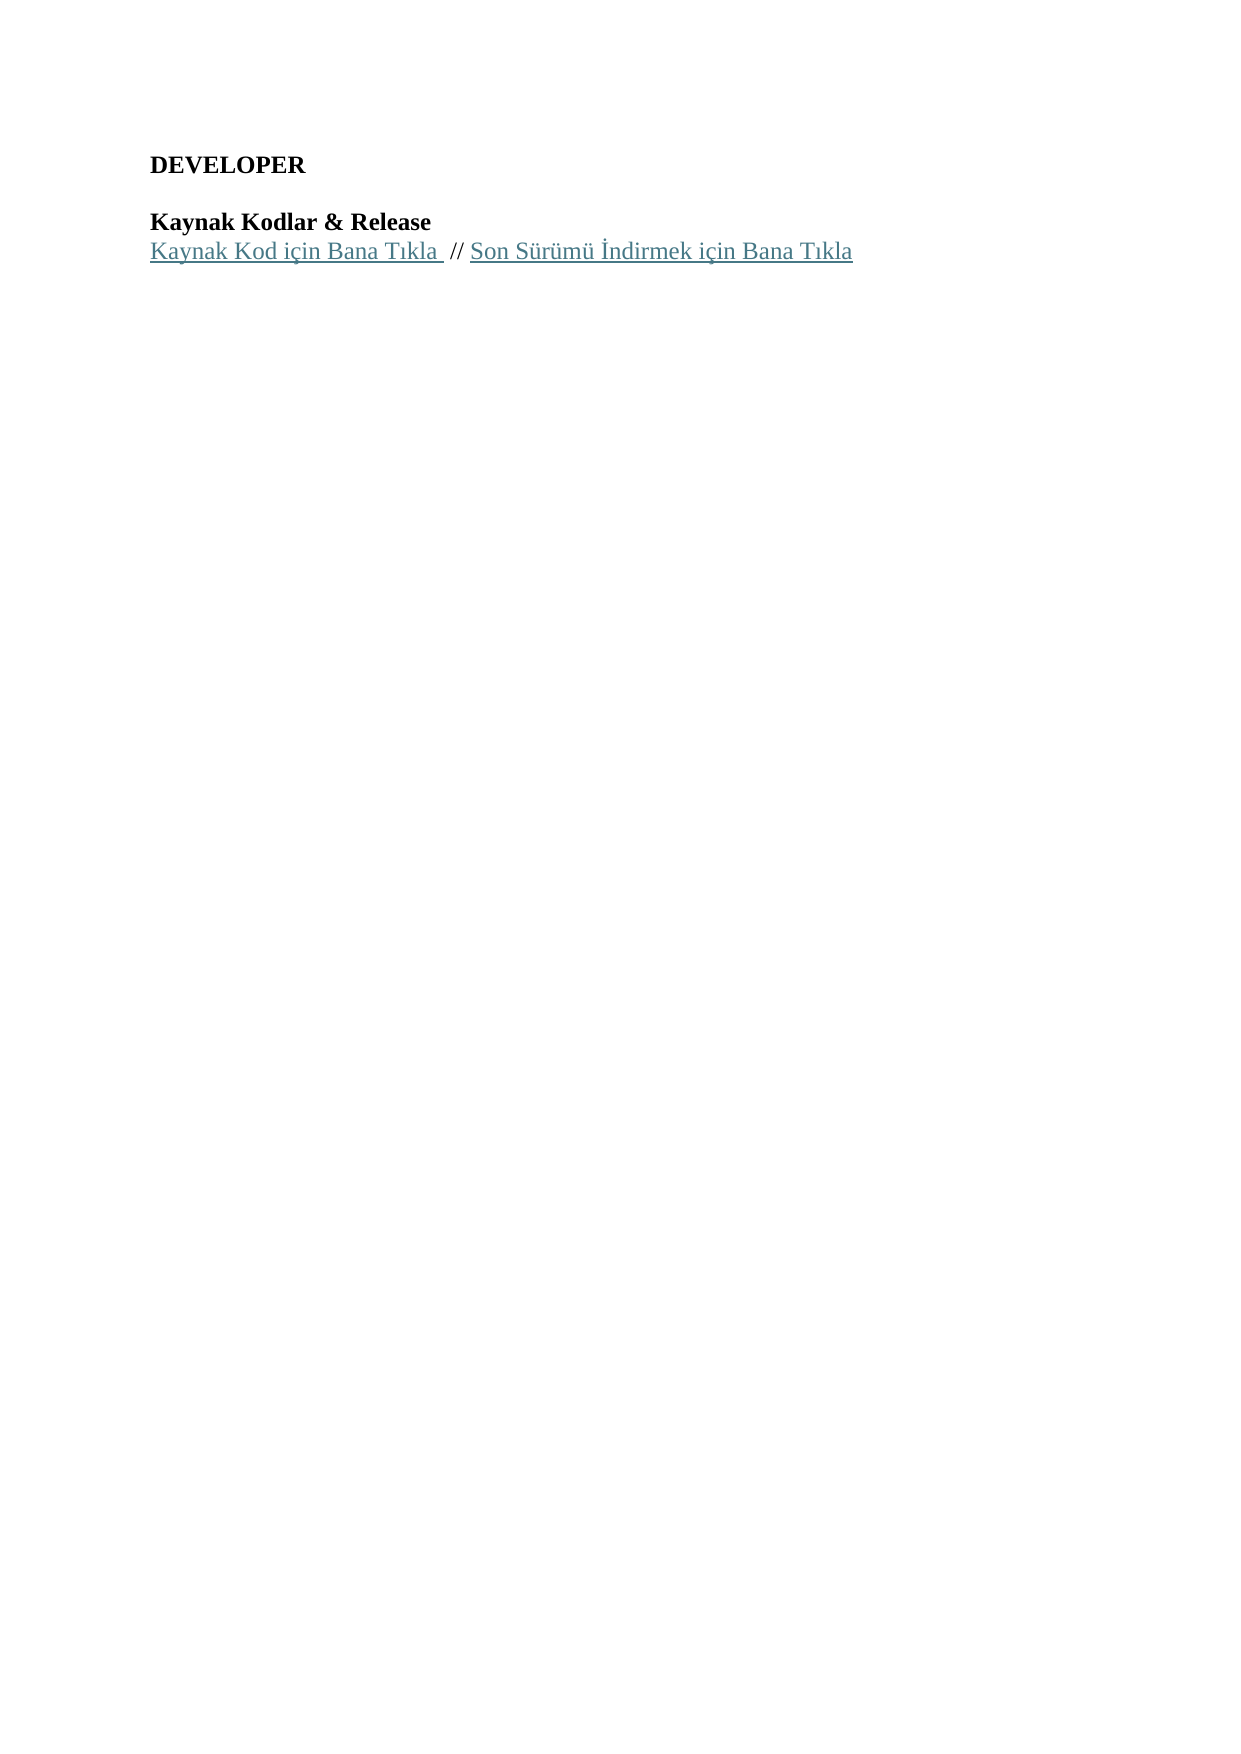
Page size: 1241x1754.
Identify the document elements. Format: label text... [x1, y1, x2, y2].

text Kaynak Kod için Bana Tıkla // Son Sürümü İndirmek için Bana Tıkla [150, 236, 1090, 265]
text DEVELOPER [150, 150, 1090, 179]
text Kaynak Kodlar & Release [150, 207, 1090, 236]
